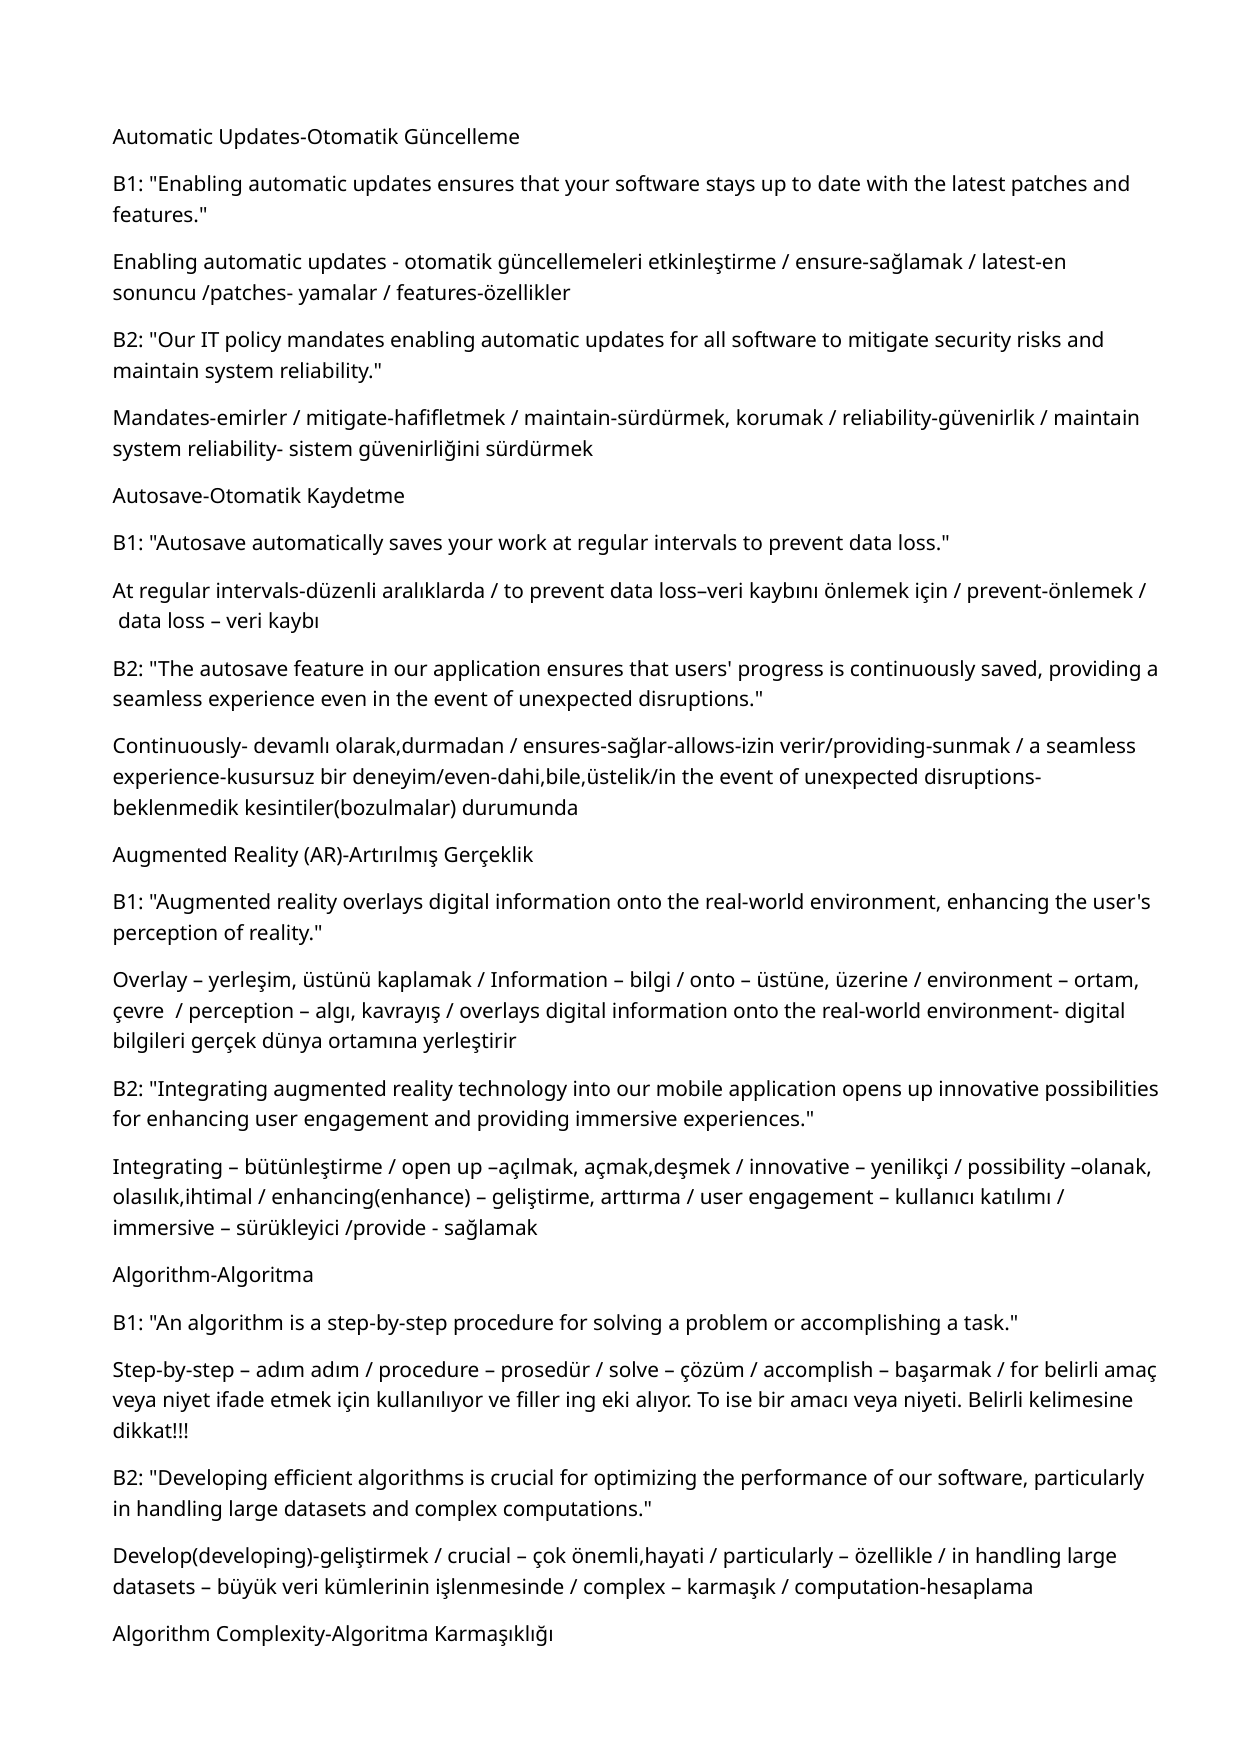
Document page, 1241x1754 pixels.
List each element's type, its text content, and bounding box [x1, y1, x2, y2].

text Develop(developing)-geliştirmek / crucial – çok önemli,hayati / particularly – özellikle / in handling large datasets – büyük veri kümlerinin işlenmesinde / complex – karmaşık / computation-hesaplama [112, 1541, 1165, 1601]
text B1: "Autosave automatically saves your work at regular intervals to prevent data loss." [112, 528, 1165, 557]
text B1: "Enabling automatic updates ensures that your software stays up to date with the latest patches and features." [112, 169, 1165, 229]
text B2: "The autosave feature in our application ensures that users' progress is continuously saved, providing a seamless experience even in the event of unexpected disruptions." [112, 654, 1165, 713]
text Augmented Reality (AR)-Artırılmış Gerçeklik [112, 840, 1165, 869]
text B1: "An algorithm is a step-by-step procedure for solving a problem or accomplishing a task." [112, 1308, 1165, 1336]
text B2: "Developing efficient algorithms is crucial for optimizing the performance of our software, particularly in handling large datasets and complex computations." [112, 1463, 1165, 1523]
text Algorithm Complexity-Algoritma Karmaşıklığı [112, 1619, 1165, 1648]
text Autosave-Otomatik Kaydetme [112, 481, 1165, 510]
text At regular intervals-düzenli aralıklarda / to prevent data loss–veri kaybını önlemek için / prevent-önlemek / data loss – veri kaybı [112, 576, 1165, 635]
text Continuously- devamlı olarak,durmadan / ensures-sağlar-allows-izin verir/providing-sunmak / a seamless experience-kusursuz bir deneyim/even-dahi,bile,üstelik/in the event of unexpected disruptions-beklenmedik kesintiler(bozulmalar) durumunda [112, 732, 1165, 821]
text Mandates-emirler / mitigate-hafifletmek / maintain-sürdürmek, korumak / reliability-güvenirlik / maintain system reliability- sistem güvenirliğini sürdürmek [112, 403, 1165, 462]
text Algorithm-Algoritma [112, 1260, 1165, 1289]
text Automatic Updates-Otomatik Güncelleme [112, 122, 1165, 151]
text B2: "Our IT policy mandates enabling automatic updates for all software to mitigate security risks and maintain system reliability." [112, 325, 1165, 384]
text B2: "Integrating augmented reality technology into our mobile application opens up innovative possibilities for enhancing user engagement and providing immersive experiences." [112, 1074, 1165, 1133]
text Step-by-step – adım adım / procedure – prosedür / solve – çözüm / accomplish – başarmak / for belirli amaç veya niyet ifade etmek için kullanılıyor ve filler ing eki alıyor. To ise bir amacı veya niyeti. Belirli kelimesine dikkat!!! [112, 1355, 1165, 1445]
text Enabling automatic updates - otomatik güncellemeleri etkinleştirme / ensure-sağlamak / latest-en sonuncu /patches- yamalar / features-özellikler [112, 247, 1165, 307]
text Integrating – bütünleştirme / open up –açılmak, açmak,deşmek / innovative – yenilikçi / possibility –olanak, olasılık,ihtimal / enhancing(enhance) – geliştirme, arttırma / user engagement – kullanıcı katılımı / immersive – sürükleyici /provide - sağlamak [112, 1152, 1165, 1242]
text B1: "Augmented reality overlays digital information onto the real-world environment, enhancing the user's perception of reality." [112, 887, 1165, 947]
text Overlay – yerleşim, üstünü kaplamak / Information – bilgi / onto – üstüne, üzerine / environment – ortam, çevre / perception – algı, kavrayış / overlays digital information onto the real-world environment- digital bilgileri gerçek dünya ortamına yerleştirir [112, 965, 1165, 1055]
